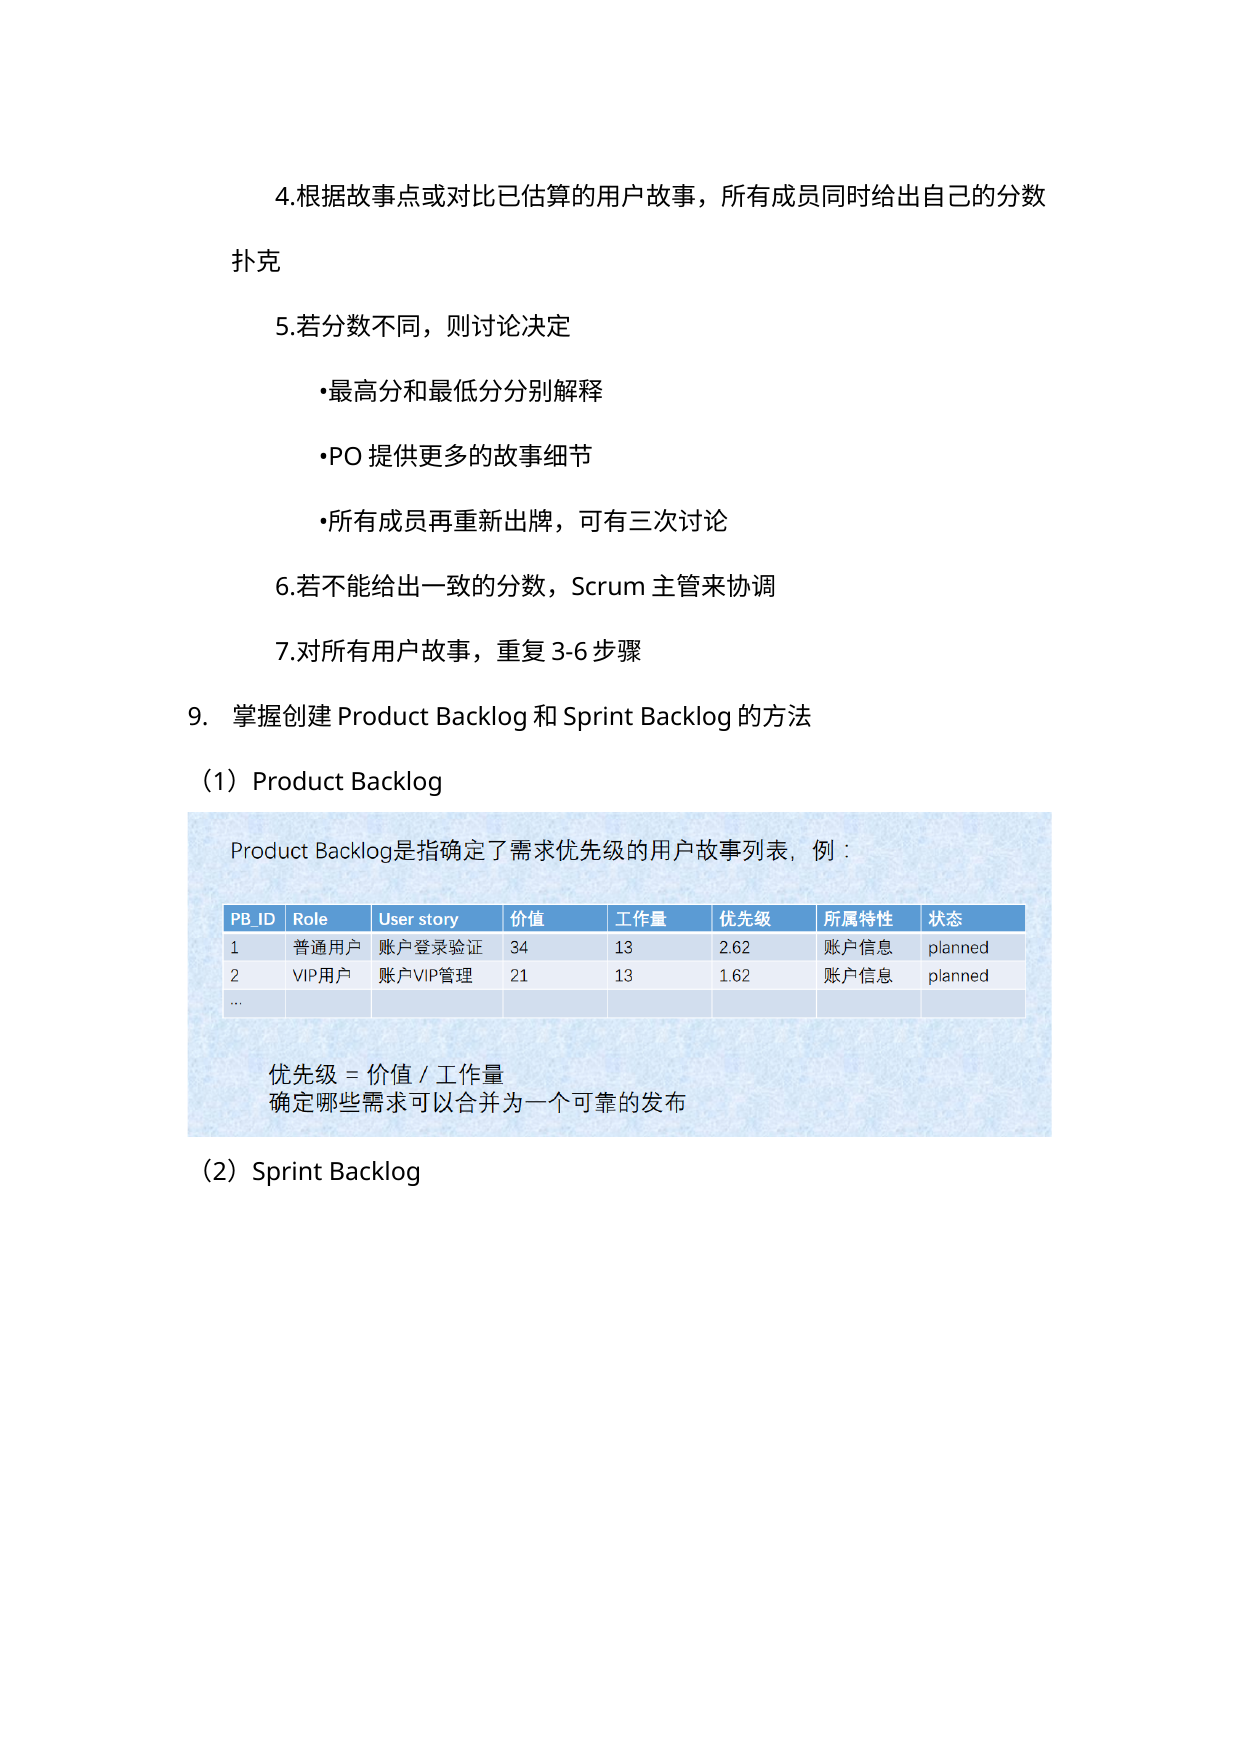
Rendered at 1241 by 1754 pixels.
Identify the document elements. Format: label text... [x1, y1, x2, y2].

list 掌握创建Product Backlog和Sprint Backlog的方法 [187, 682, 1053, 747]
list （2）Sprint Backlog [187, 1137, 1053, 1202]
text 4.根据故事点或对比已估算的用户故事，所有成员同时给出自己的分数扑克 [231, 162, 1053, 292]
picture [187, 812, 1052, 1137]
text 5.若分数不同，则讨论决定 [231, 292, 1053, 357]
text 6.若不能给出一致的分数，Scrum主管来协调 [231, 552, 1053, 617]
list （1）Product Backlog [187, 747, 1053, 812]
text •所有成员再重新出牌，可有三次讨论 [275, 487, 1053, 552]
text •最高分和最低分分别解释 [275, 357, 1053, 422]
text 7.对所有用户故事，重复3-6步骤 [231, 617, 1053, 682]
text •PO提供更多的故事细节 [275, 422, 1053, 487]
